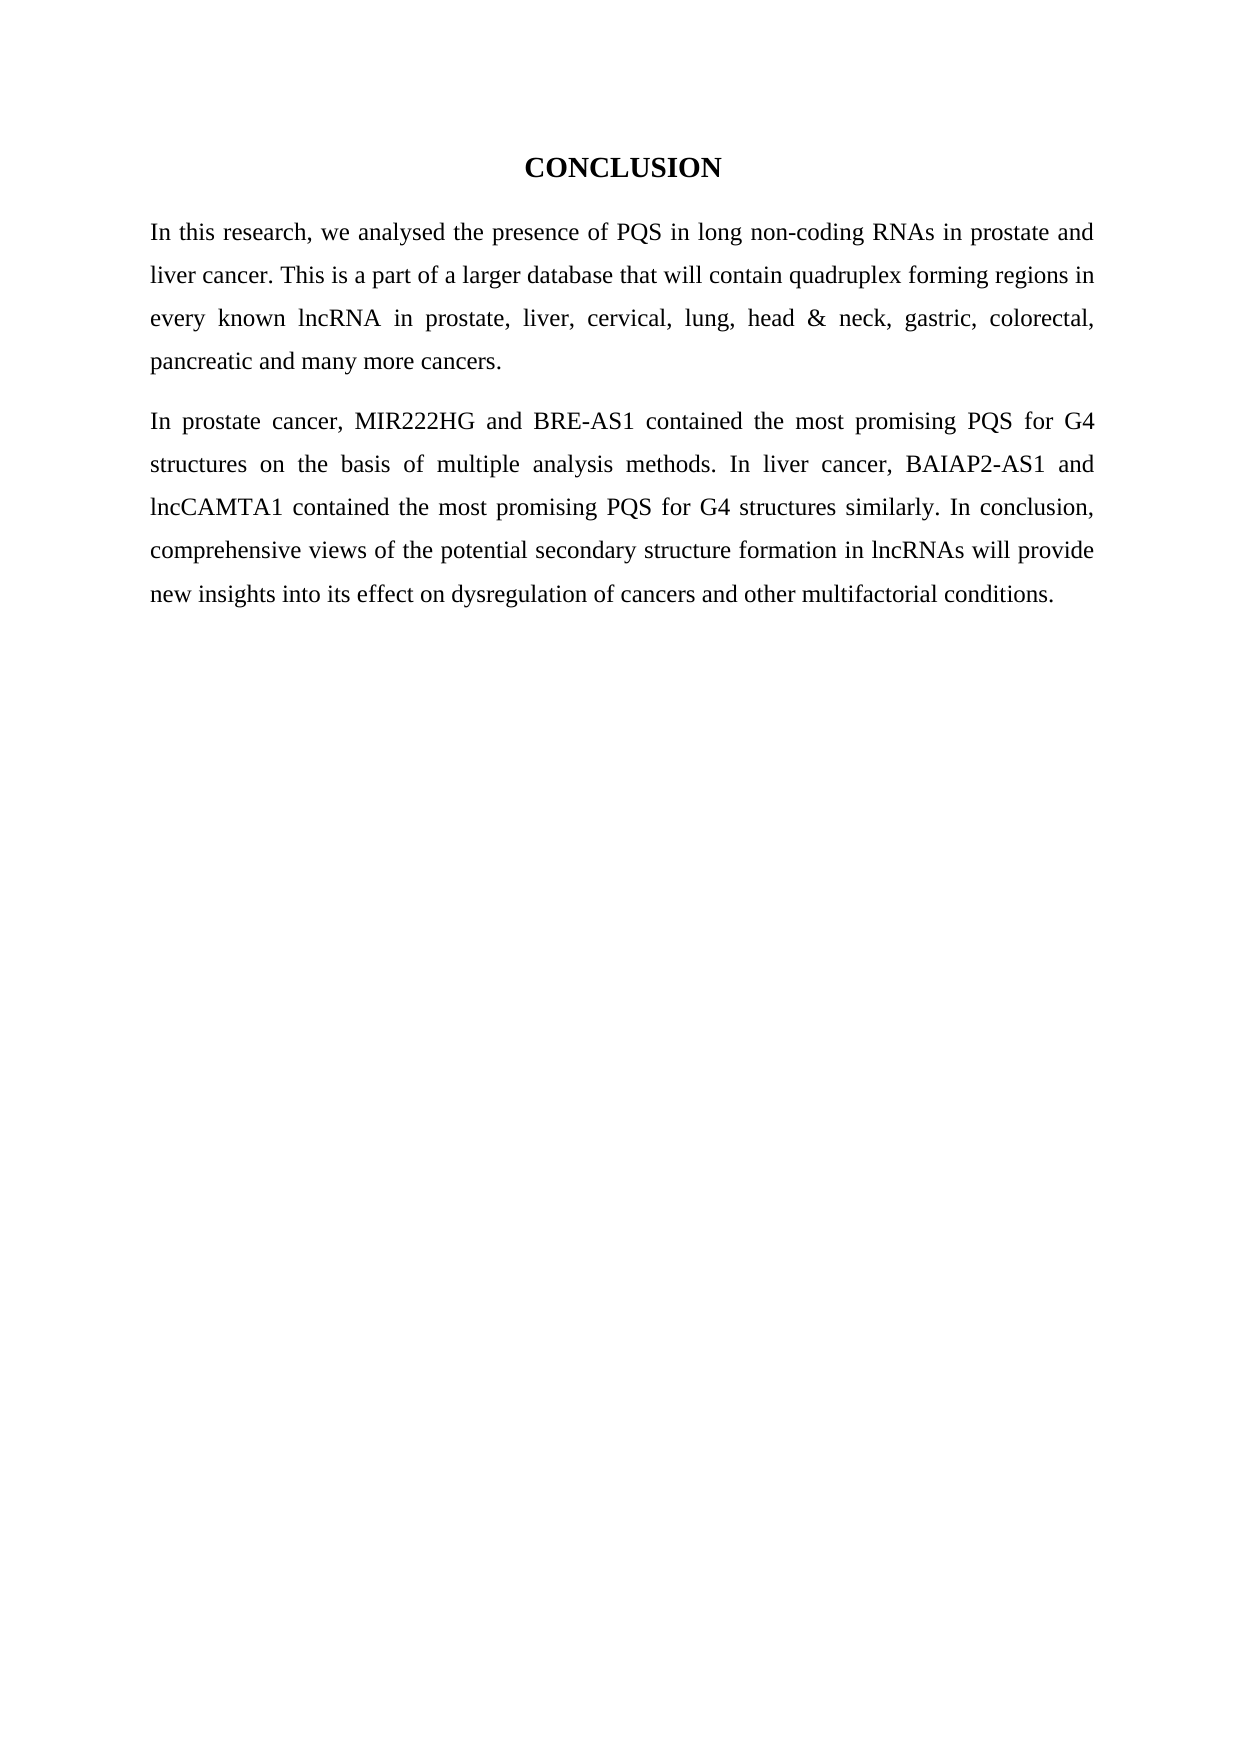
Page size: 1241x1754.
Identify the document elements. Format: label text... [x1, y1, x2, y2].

text In this research, we analysed the presence of PQS in long non-coding RNAs in prostate and liver cancer. This is a part of a larger database that will contain quadruplex forming regions in every known lncRNA in prostate, liver, cervical, lung, head & neck, gastric, colorectal, pancreatic and many more cancers. [150, 217, 1096, 375]
text In prostate cancer, MIR222HG and BRE-AS1 contained the most promising PQS for G4 structures on the basis of multiple analysis methods. In liver cancer, BAIAP2-AS1 and lncCAMTA1 contained the most promising PQS for G4 structures similarly. In conclusion, comprehensive views of the potential secondary structure formation in lncRNAs will provide new insights into its effect on dysregulation of cancers and other multifactorial conditions. [150, 406, 1096, 607]
text CONCLUSION [150, 150, 1096, 183]
